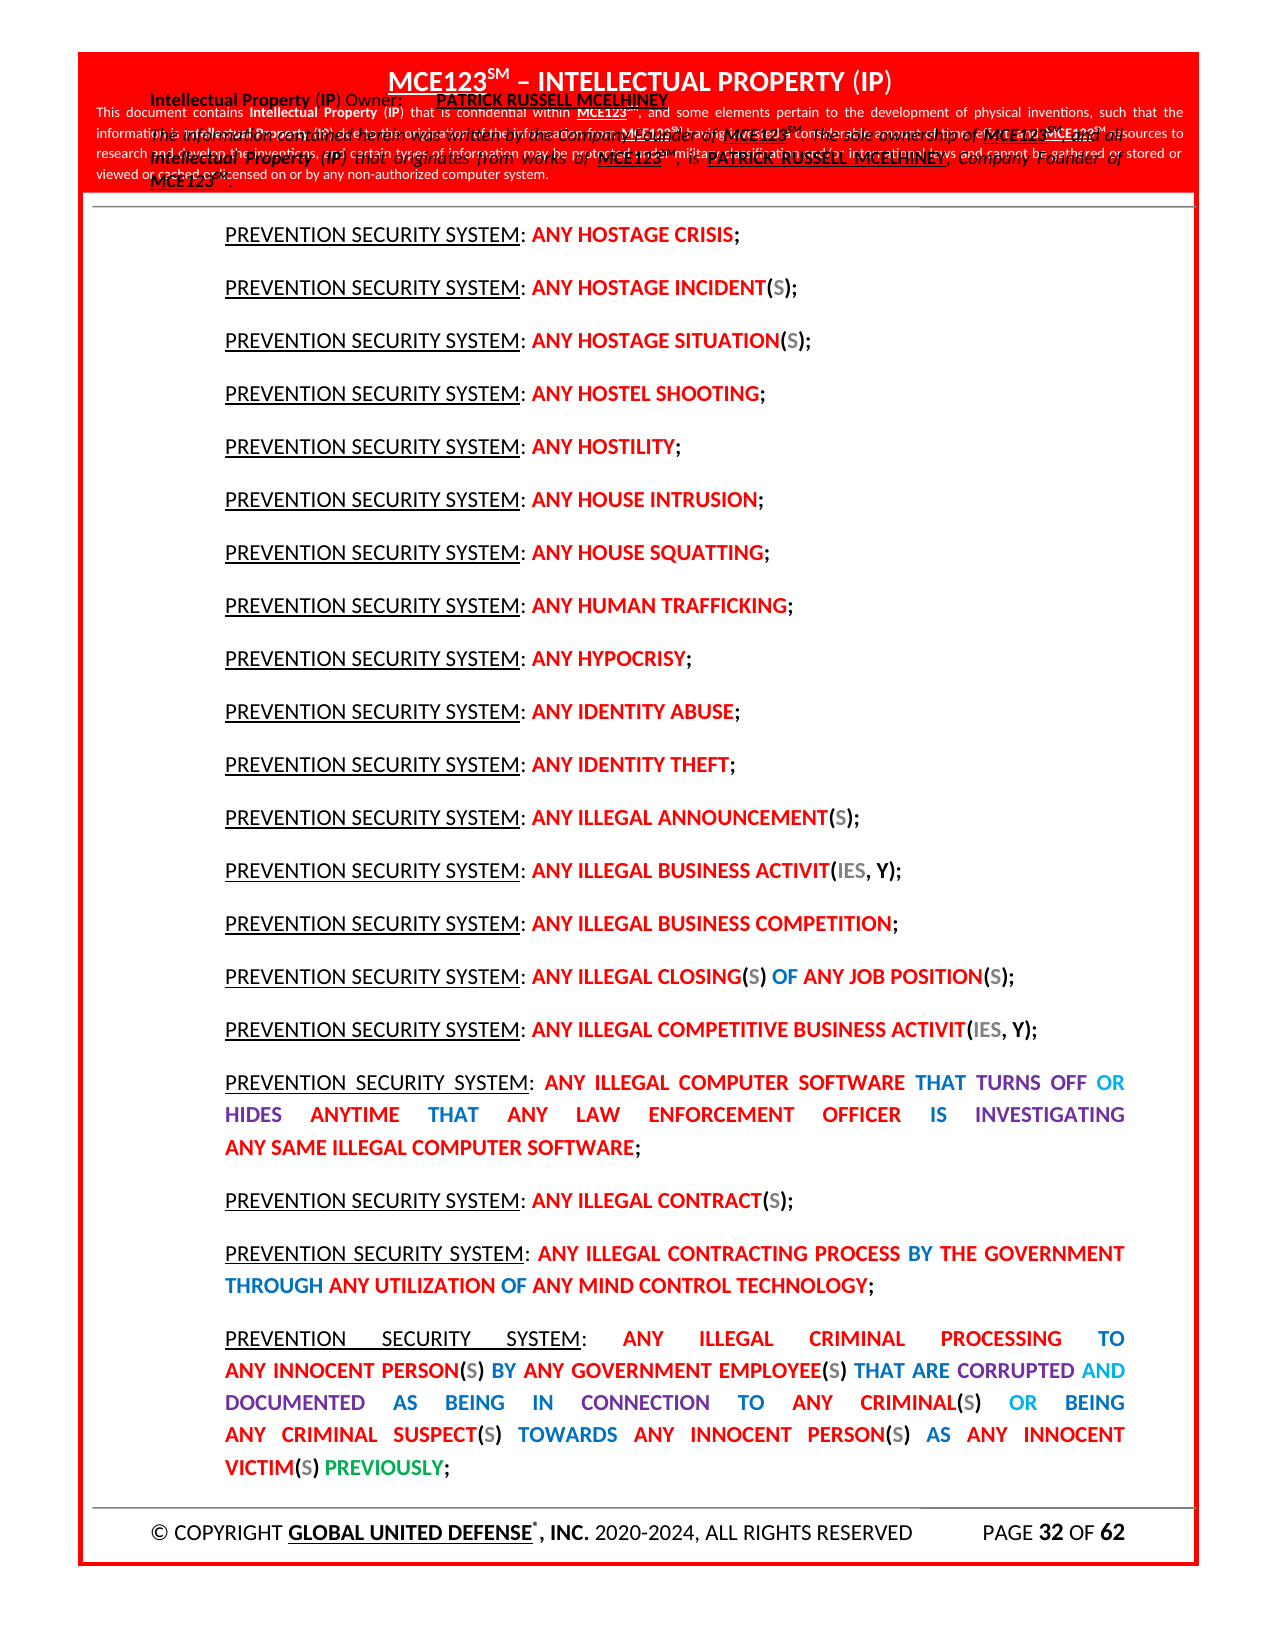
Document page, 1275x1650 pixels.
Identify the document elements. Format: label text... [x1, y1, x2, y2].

text PREVENTION SECURITY SYSTEM: ANY HYPOCRISY; [225, 644, 1125, 672]
text PREVENTION SECURITY SYSTEM: ANY HOSTEL SHOOTING; [225, 379, 1125, 407]
text PREVENTION SECURITY SYSTEM: ANY IDENTITY ABUSE; [225, 697, 1125, 725]
text PREVENTION SECURITY SYSTEM: ANY HOSTAGE SITUATION(S); [225, 326, 1125, 354]
text PREVENTION SECURITY SYSTEM: ANY HOSTILITY; [225, 432, 1125, 460]
text PREVENTION SECURITY SYSTEM: ANY ILLEGAL BUSINESS ACTIVIT(IES, Y); [225, 856, 1125, 884]
text PREVENTION SECURITY SYSTEM: ANY ILLEGAL BUSINESS COMPETITION; [225, 909, 1125, 937]
text PREVENTION SECURITY SYSTEM: ANY IDENTITY THEFT; [225, 750, 1125, 778]
text PREVENTION SECURITY SYSTEM: ANY HOUSE INTRUSION; [225, 485, 1125, 513]
text PREVENTION SECURITY SYSTEM: ANY ILLEGAL COMPUTER SOFTWARE THAT TURNS OFF OR HIDES ANYTIME THAT ANY LAW ENFORCEMENT OFFICER IS INVESTIGATING ANY SAME ILLEGAL COMPUTER SOFTWARE; [225, 1068, 1125, 1161]
text PREVENTION SECURITY SYSTEM: ANY ILLEGAL COMPETITIVE BUSINESS ACTIVIT(IES, Y); [225, 1015, 1125, 1043]
text PREVENTION SECURITY SYSTEM: ANY HOSTAGE CRISIS; [225, 220, 1125, 248]
text PREVENTION SECURITY SYSTEM: ANY ILLEGAL CONTRACT(S); [225, 1186, 1125, 1214]
text PREVENTION SECURITY SYSTEM: ANY ILLEGAL CLOSING(S) OF ANY JOB POSITION(S); [225, 962, 1125, 990]
text PREVENTION SECURITY SYSTEM: ANY ILLEGAL ANNOUNCEMENT(S); [225, 803, 1125, 831]
text PREVENTION SECURITY SYSTEM: ANY HOUSE SQUATTING; [225, 538, 1125, 566]
text PREVENTION SECURITY SYSTEM: ANY ILLEGAL CONTRACTING PROCESS BY THE GOVERNMENT THROUGH ANY UTILIZATION OF ANY MIND CONTROL TECHNOLOGY; [225, 1239, 1125, 1299]
text PREVENTION SECURITY SYSTEM: ANY ILLEGAL CRIMINAL PROCESSING TO ANY INNOCENT PERSON(S) BY ANY GOVERNMENT EMPLOYEE(S) THAT ARE CORRUPTED AND DOCUMENTED AS BEING IN CONNECTION TO ANY CRIMINAL(S) OR BEING ANY CRIMINAL SUSPECT(S) TOWARDS ANY INNOCENT PERSON(S) AS ANY INNOCENT VICTIM(S) PREVIOUSLY; [225, 1324, 1125, 1481]
text PREVENTION SECURITY SYSTEM: ANY HUMAN TRAFFICKING; [225, 591, 1125, 619]
text PREVENTION SECURITY SYSTEM: ANY HOSTAGE INCIDENT(S); [225, 273, 1125, 301]
